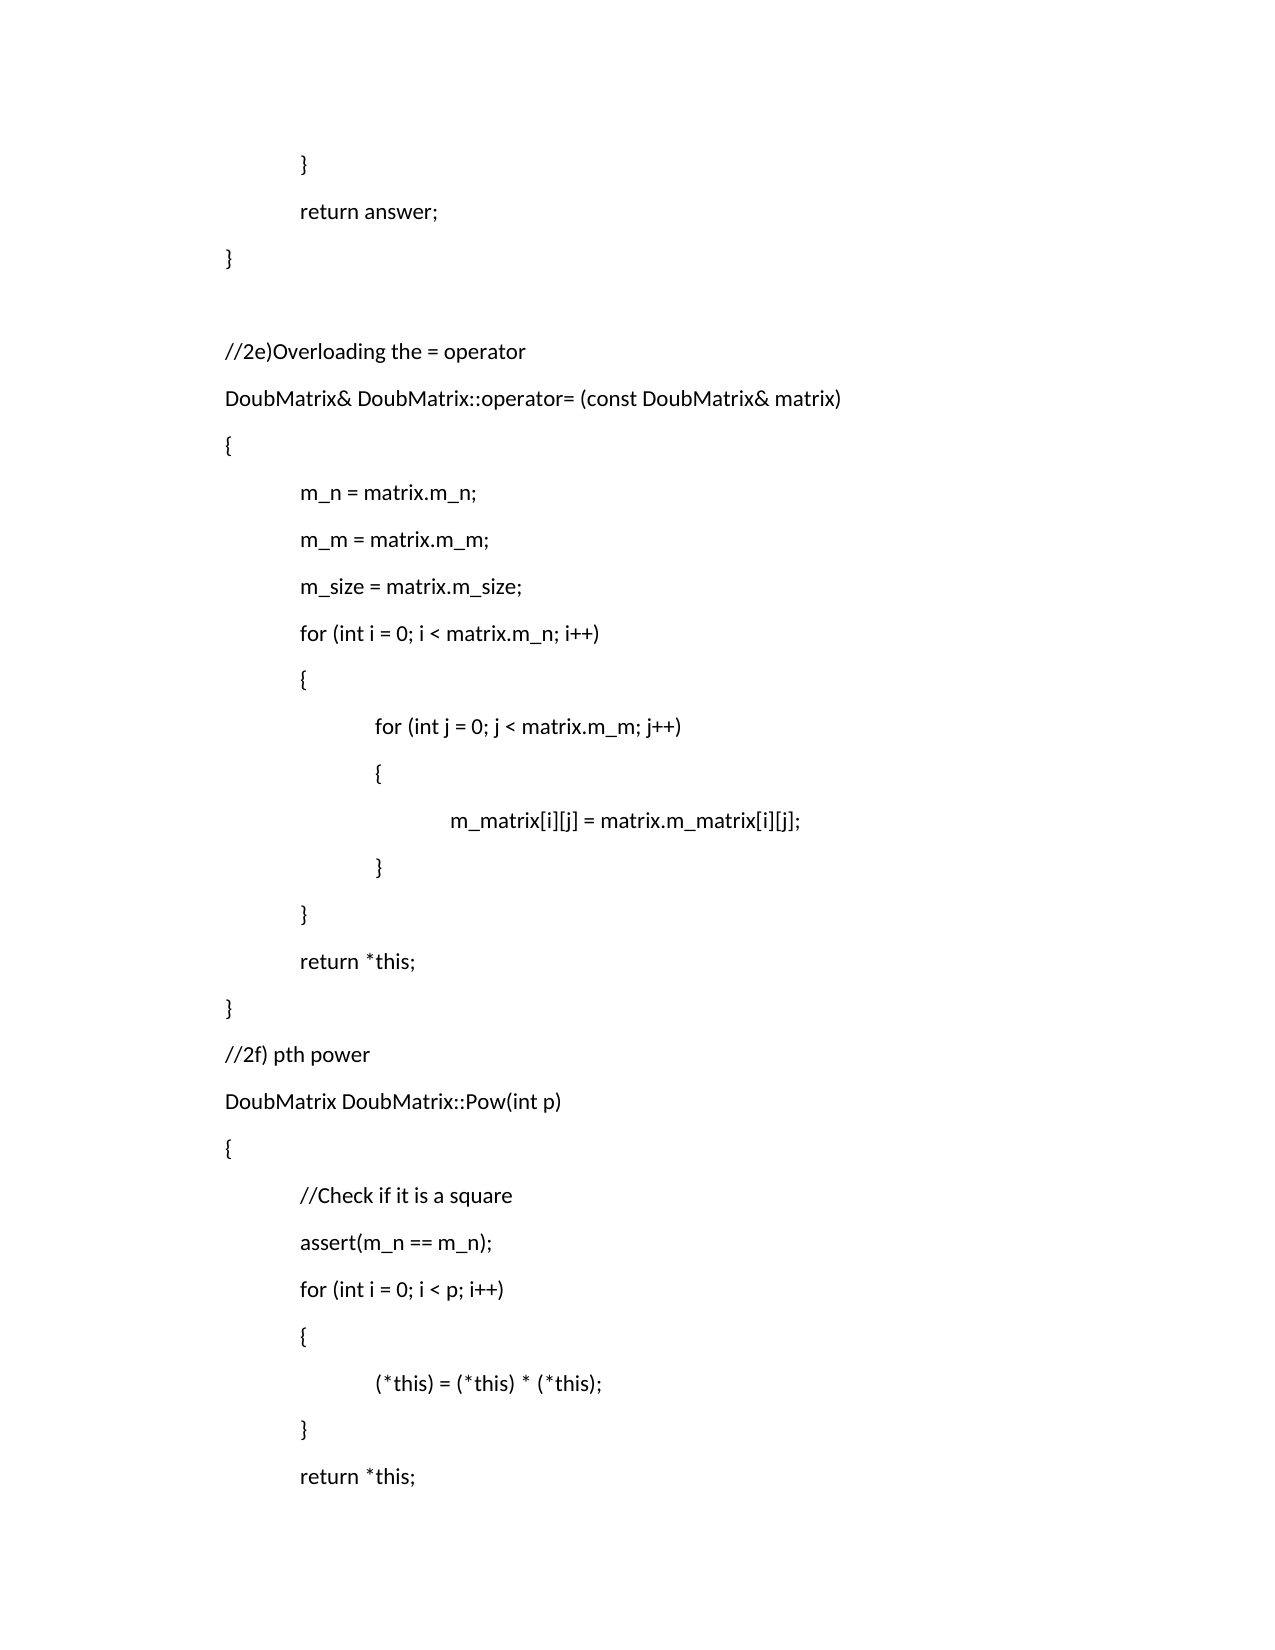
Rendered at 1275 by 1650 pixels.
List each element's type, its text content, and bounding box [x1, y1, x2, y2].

text { [150, 759, 1125, 787]
text } [150, 853, 1125, 881]
text return answer; [150, 197, 1125, 225]
text DoubMatrix DoubMatrix::Pow(int p) [150, 1087, 1125, 1116]
text { [150, 1134, 1125, 1162]
text } [150, 900, 1125, 928]
text } [150, 244, 1125, 272]
text for (int j = 0; j < matrix.m_m; j++) [150, 712, 1125, 741]
text (*this) = (*this) * (*this); [150, 1369, 1125, 1397]
text //2f) pth power [150, 1041, 1125, 1069]
text for (int i = 0; i < p; i++) [150, 1275, 1125, 1303]
text m_m = matrix.m_m; [150, 525, 1125, 553]
text assert(m_n == m_n); [150, 1228, 1125, 1256]
text DoubMatrix& DoubMatrix::operator= (const DoubMatrix& matrix) [150, 384, 1125, 412]
text m_matrix[i][j] = matrix.m_matrix[i][j]; [150, 806, 1125, 834]
text return *this; [150, 947, 1125, 975]
text m_n = matrix.m_n; [150, 478, 1125, 506]
text } [150, 994, 1125, 1022]
text { [150, 666, 1125, 694]
text } [150, 150, 1125, 178]
text //2e)Overloading the = operator [150, 337, 1125, 366]
text m_size = matrix.m_size; [150, 572, 1125, 600]
text for (int i = 0; i < matrix.m_n; i++) [150, 619, 1125, 647]
text { [150, 431, 1125, 459]
text { [150, 1322, 1125, 1350]
text //Check if it is a square [150, 1181, 1125, 1209]
text return *this; [150, 1462, 1125, 1491]
text } [150, 1416, 1125, 1444]
